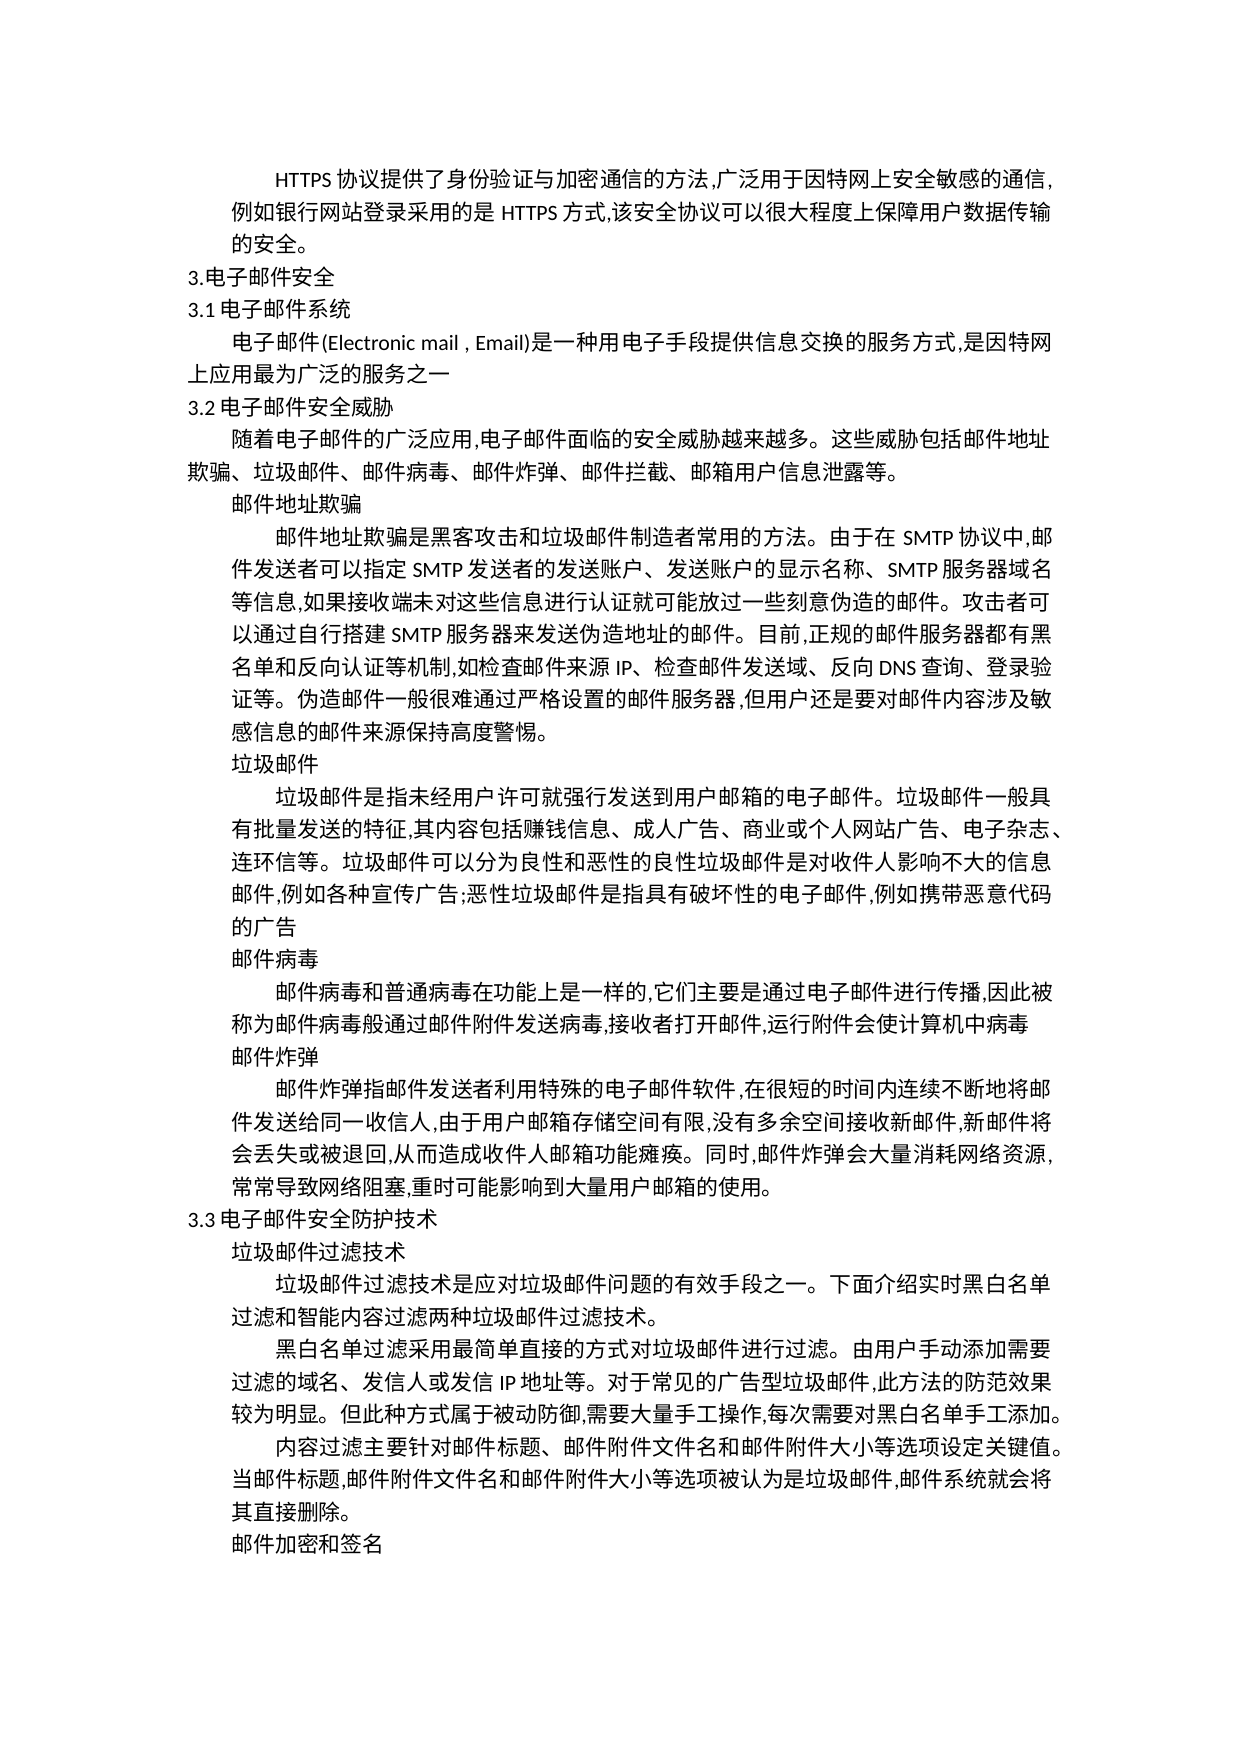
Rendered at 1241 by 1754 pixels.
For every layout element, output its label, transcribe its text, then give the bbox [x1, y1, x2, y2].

text 内容过滤主要针对邮件标题、邮件附件文件名和邮件附件大小等选项设定关键值。当邮件标题,邮件附件文件名和邮件附件大小等选项被认为是垃圾邮件,邮件系统就会将其直接删除。 [231, 1429, 1053, 1527]
text 黑白名单过滤采用最简单直接的方式对垃圾邮件进行过滤。由用户手动添加需要过滤的域名、发信人或发信IP地址等。对于常见的广告型垃圾邮件,此方法的防范效果较为明显。但此种方式属于被动防御,需要大量手工操作,每次需要对黑白名单手工添加。 [231, 1332, 1053, 1429]
text 垃圾邮件 [187, 747, 1053, 779]
text 邮件加密和签名 [187, 1527, 1053, 1559]
text 3.电子邮件安全 [187, 259, 1053, 292]
text 邮件炸弹 [187, 1039, 1053, 1072]
text 邮件病毒和普通病毒在功能上是一样的,它们主要是通过电子邮件进行传播,因此被称为邮件病毒般通过邮件附件发送病毒,接收者打开邮件,运行附件会使计算机中病毒 [231, 974, 1053, 1039]
text 邮件炸弹指邮件发送者利用特殊的电子邮件软件,在很短的时间内连续不断地将邮件发送给同一收信人,由于用户邮箱存储空间有限,没有多余空间接收新邮件,新邮件将会丢失或被退回,从而造成收件人邮箱功能瘫痪。同时,邮件炸弹会大量消耗网络资源,常常导致网络阻塞,重时可能影响到大量用户邮箱的使用。 [231, 1072, 1053, 1202]
text 垃圾邮件过滤技术 [187, 1234, 1053, 1267]
text HTTPS协议提供了身份验证与加密通信的方法,广泛用于因特网上安全敏感的通信,例如银行网站登录采用的是 HTTPS方式,该安全协议可以很大程度上保障用户数据传输的安全。 [231, 162, 1053, 259]
text 邮件地址欺骗是黑客攻击和垃圾邮件制造者常用的方法。由于在SMTP协议中,邮件发送者可以指定SMTP发送者的发送账户、发送账户的显示名称、SMTP服务器域名等信息,如果接收端未对这些信息进行认证就可能放过一些刻意伪造的邮件。攻击者可以通过自行搭建SMTP服务器来发送伪造地址的邮件。目前,正规的邮件服务器都有黑名单和反向认证等机制,如检査邮件来源IP、检查邮件发送域、反向DNS查询、登录验证等。伪造邮件一般很难通过严格设置的邮件服务器,但用户还是要对邮件内容涉及敏感信息的邮件来源保持高度警惕。 [231, 519, 1053, 747]
text 3.3电子邮件安全防护技术 [187, 1202, 1053, 1234]
text 邮件病毒 [187, 942, 1053, 974]
text 电子邮件(Electronic mail , Email)是一种用电子手段提供信息交换的服务方式,是因特网上应用最为广泛的服务之一 [187, 324, 1053, 389]
text 邮件地址欺骗 [187, 487, 1053, 519]
text 3.1电子邮件系统 [187, 292, 1053, 324]
text 3.2电子邮件安全威胁 [187, 389, 1053, 422]
text 垃圾邮件过滤技术是应对垃圾邮件问题的有效手段之一。下面介绍实时黑白名单过滤和智能内容过滤两种垃圾邮件过滤技术。 [231, 1267, 1053, 1332]
text 随着电子邮件的广泛应用,电子邮件面临的安全威胁越来越多。这些威胁包括邮件地址欺骗、垃圾邮件、邮件病毒、邮件炸弹、邮件拦截、邮箱用户信息泄露等。 [187, 422, 1053, 487]
text 垃圾邮件是指未经用户许可就强行发送到用户邮箱的电子邮件。垃圾邮件一般具有批量发送的特征,其内容包括赚钱信息、成人广告、商业或个人网站广告、电子杂志、连环信等。垃圾邮件可以分为良性和恶性的良性垃圾邮件是对收件人影响不大的信息邮件,例如各种宣传广告;恶性垃圾邮件是指具有破坏性的电子邮件,例如携带恶意代码的广告 [231, 779, 1053, 942]
